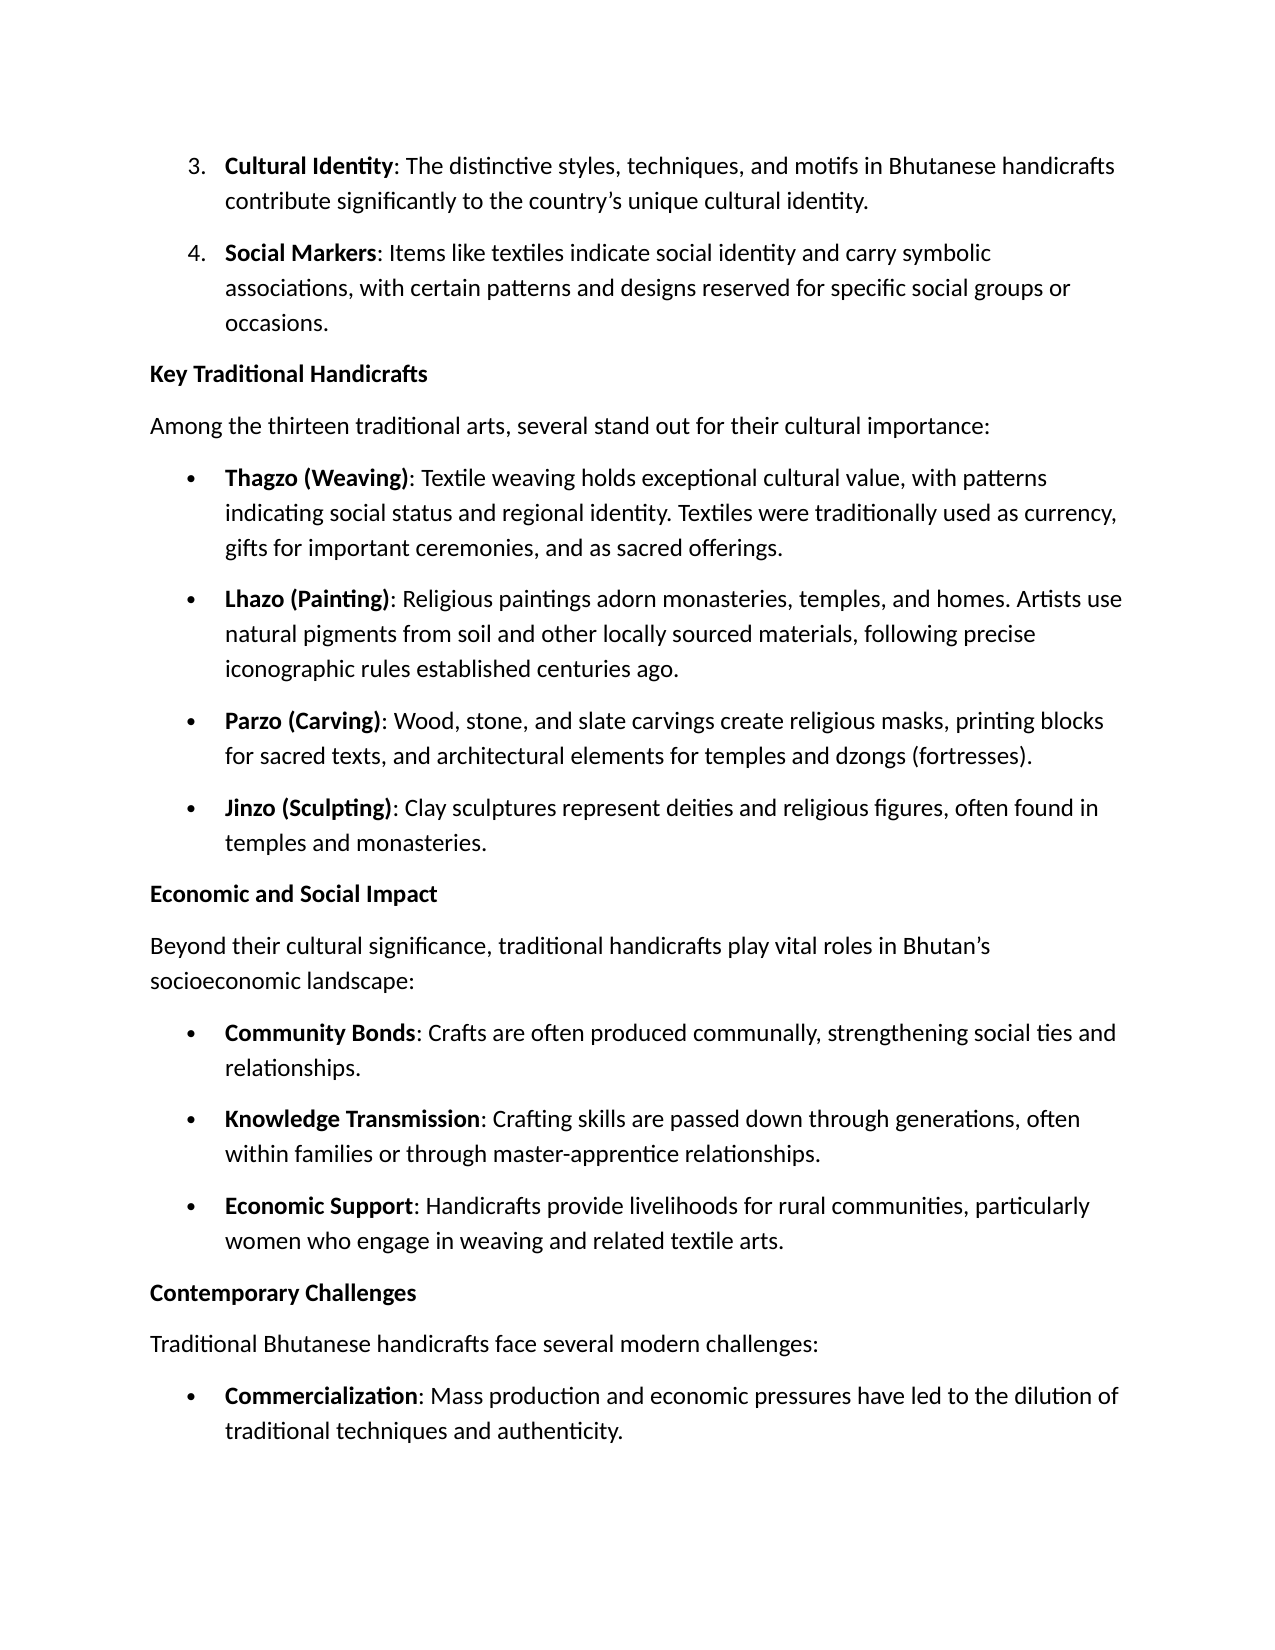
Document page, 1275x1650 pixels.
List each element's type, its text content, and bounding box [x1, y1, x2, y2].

text Among the thirteen traditional arts, several stand out for their cultural importance: [150, 410, 1125, 441]
text Economic and Social Impact [150, 878, 1125, 909]
text Beyond their cultural significance, traditional handicrafts play vital roles in Bhutan’s socioeconomic landscape: [150, 930, 1125, 996]
text Contemporary Challenges [150, 1277, 1125, 1307]
list Knowledge Transmission: Crafting skills are passed down through generations, often within families or through master-apprentice relationships. [187, 1103, 1125, 1169]
list Cultural Identity: The distinctive styles, techniques, and motifs in Bhutanese handicrafts contribute significantly to the country’s unique cultural identity. [187, 150, 1125, 216]
list Commercialization: Mass production and economic pressures have led to the dilution of traditional techniques and authenticity. [187, 1380, 1125, 1446]
list Jinzo (Sculpting): Clay sculptures represent deities and religious figures, often found in temples and monasteries. [187, 792, 1125, 857]
text Traditional Bhutanese handicrafts face several modern challenges: [150, 1328, 1125, 1359]
text Key Traditional Handicrafts [150, 358, 1125, 389]
list Social Markers: Items like textiles indicate social identity and carry symbolic associations, with certain patterns and designs reserved for specific social groups or occasions. [187, 237, 1125, 337]
list Thagzo (Weaving): Textile weaving holds exceptional cultural value, with patterns indicating social status and regional identity. Textiles were traditionally used as currency, gifts for important ceremonies, and as sacred offerings. [187, 462, 1125, 562]
list Lhazo (Painting): Religious paintings adorn monasteries, temples, and homes. Artists use natural pigments from soil and other locally sourced materials, following precise iconographic rules established centuries ago. [187, 583, 1125, 684]
list Parzo (Carving): Wood, stone, and slate carvings create religious masks, printing blocks for sacred texts, and architectural elements for temples and dzongs (fortresses). [187, 705, 1125, 771]
list Economic Support: Handicrafts provide livelihoods for rural communities, particularly women who engage in weaving and related textile arts. [187, 1190, 1125, 1256]
list Community Bonds: Crafts are often produced communally, strengthening social ties and relationships. [187, 1017, 1125, 1082]
